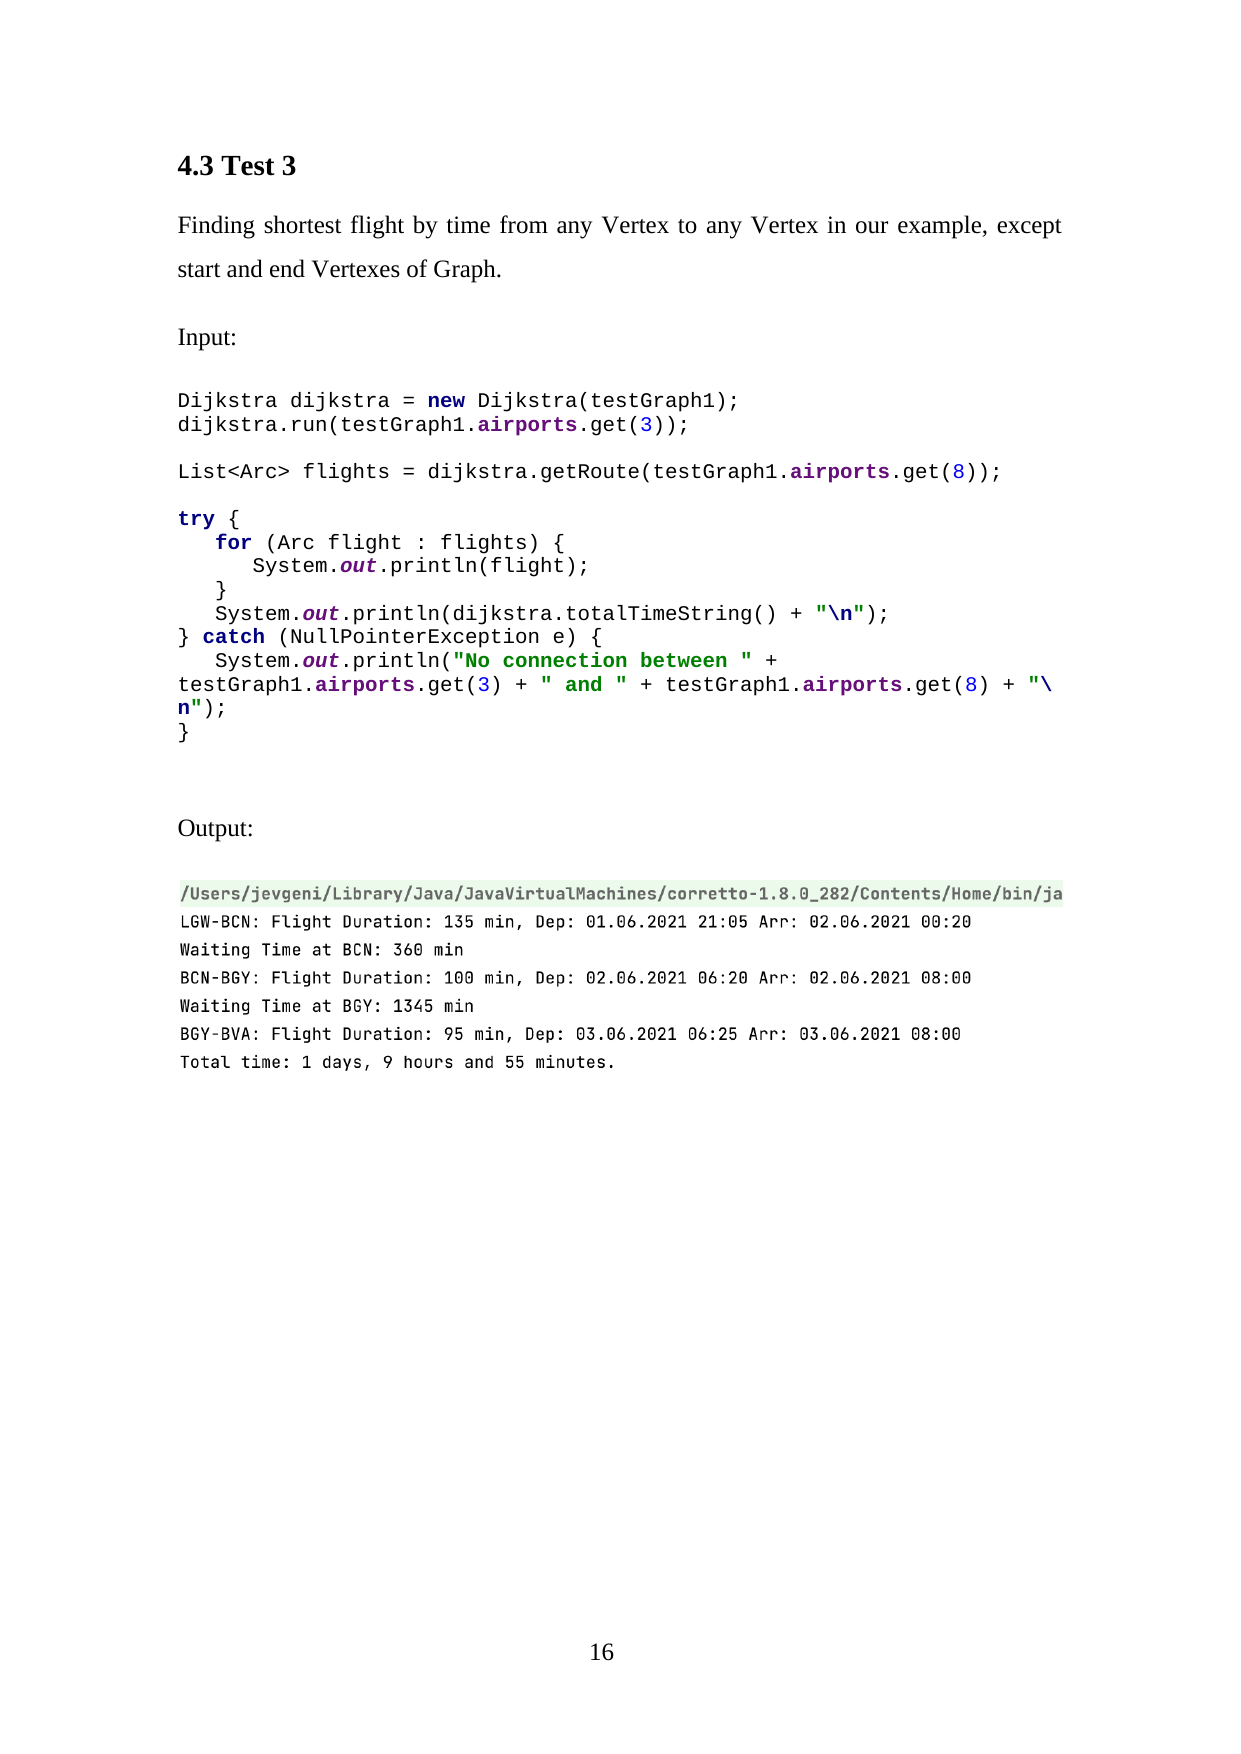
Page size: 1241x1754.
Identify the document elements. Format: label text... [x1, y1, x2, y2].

text Finding shortest flight by time from any Vertex to any Vertex in our example, except start and end Vertexes of Graph. [177, 211, 1063, 282]
text Output: [177, 813, 1063, 841]
subtitle Test 3 [177, 148, 1063, 181]
text Input: [177, 322, 1063, 351]
picture [177, 880, 1064, 1079]
text Dijkstra dijkstra = new Dijkstra(testGraph1); dijkstra.run(testGraph1.airports.get(3)); List<Arc> flights = dijkstra.getRoute(testGraph1.airports.get(8)); try { for (Arc flight : flights) { System.out.println(flight); } System.out.println(dijkstra.totalTimeString() + "\n"); } catch (NullPointerException e) { System.out.println("No connection between " + testGraph1.airports.get(3) + " and " + testGraph1.airports.get(8) + "\n"); } [177, 390, 1063, 744]
